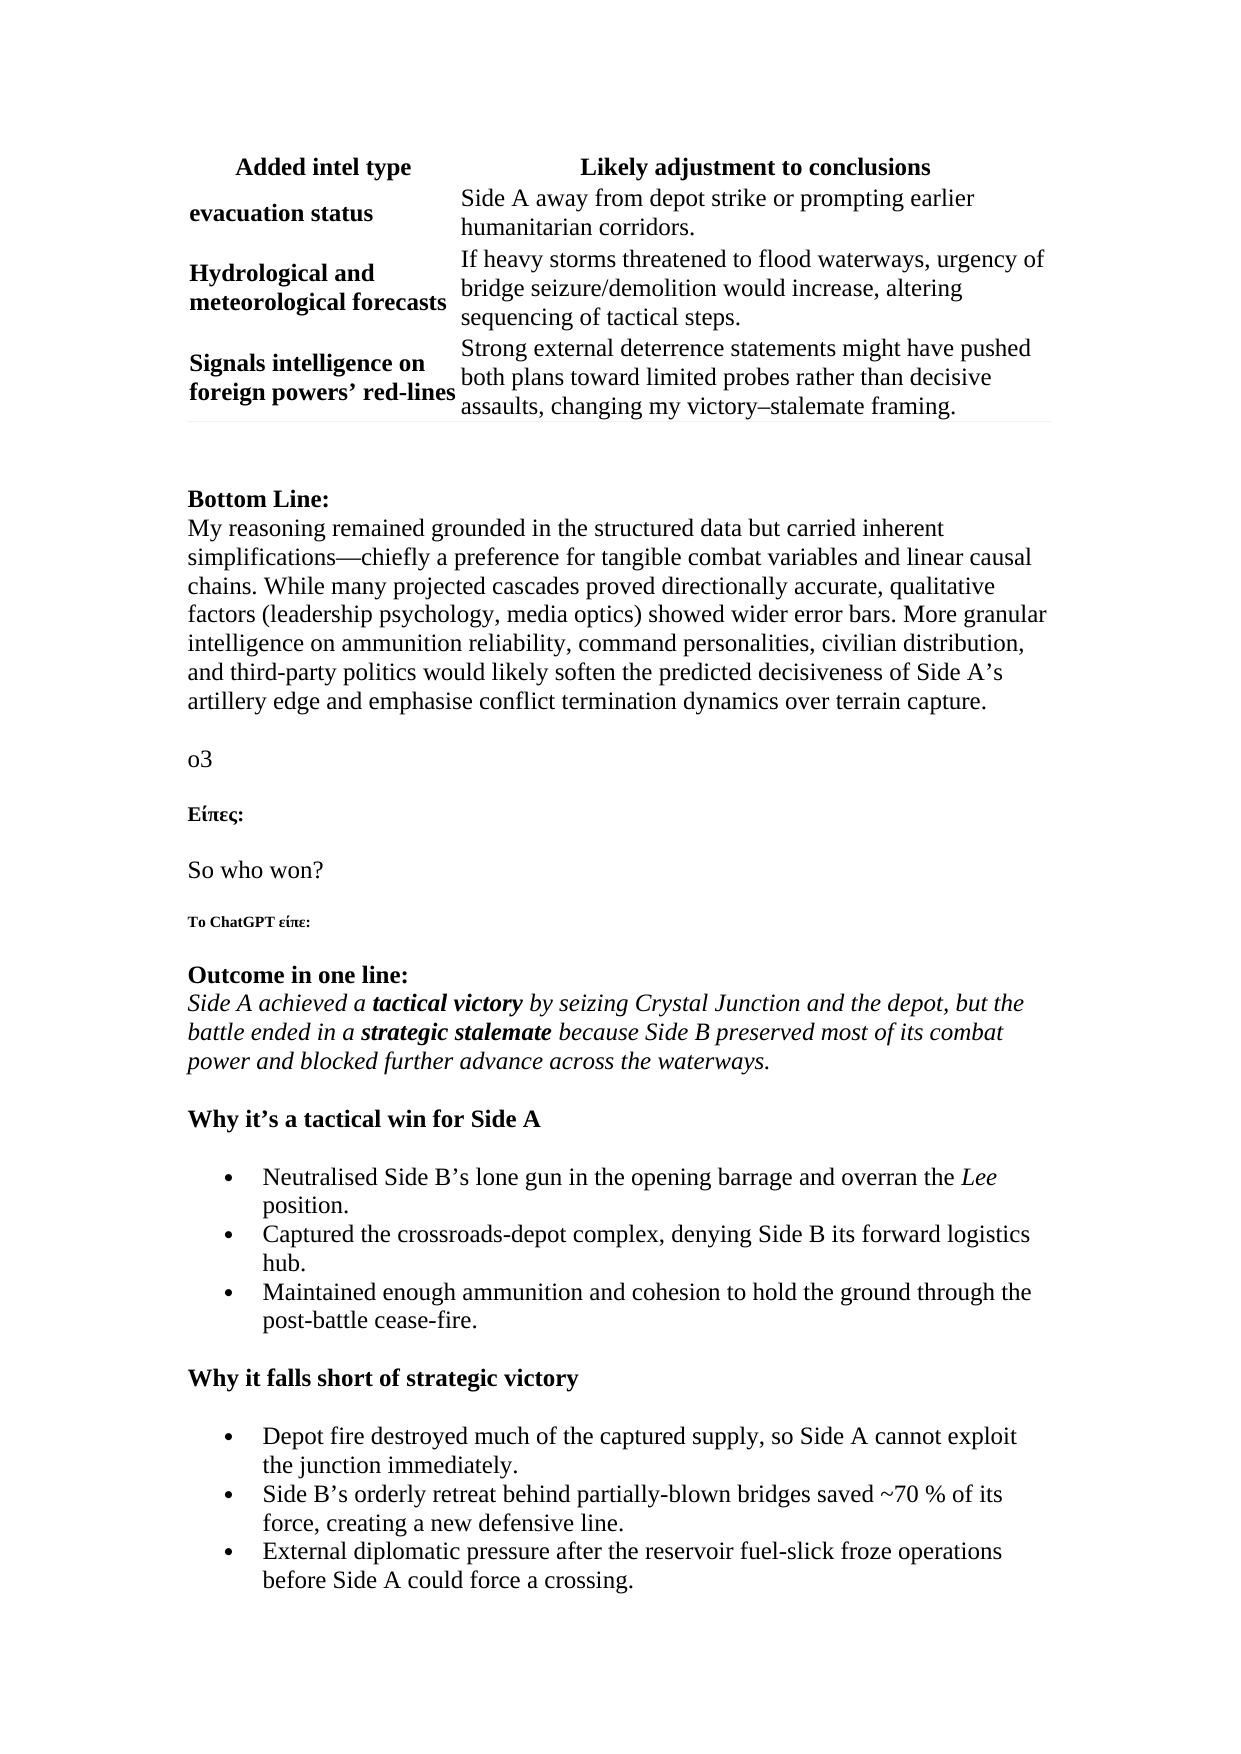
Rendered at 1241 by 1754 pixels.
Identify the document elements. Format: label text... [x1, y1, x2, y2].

text Bottom Line: My reasoning remained grounded in the structured data but carried inherent simplifications—chiefly a preference for tangible combat variables and linear causal chains. While many projected cascades proved directionally accurate, qualitative factors (leadership psychology, media optics) showed wider error bars. More granular intelligence on ammunition reliability, command personalities, civilian distribution, and third-party politics would likely soften the predicted decisiveness of Side A’s artillery edge and emphasise conflict termination dynamics over terrain capture. [187, 484, 1053, 714]
list Captured the crossroads-depot complex, denying Side B its forward logistics hub. [225, 1219, 1053, 1277]
text Why it’s a tactical win for Side A [187, 1104, 1053, 1133]
list Side B’s orderly retreat behind partially-blown bridges saved ~70 % of its force, creating a new defensive line. [225, 1479, 1053, 1536]
text Το ChatGPT είπε: [187, 913, 1053, 931]
text Why it falls short of strategic victory [187, 1363, 1053, 1392]
text Outcome in one line: Side A achieved a tactical victory by seizing Crystal Junction and the depot, but the battle ended in a strategic stalemate because Side B preserved most of its combat power and blocked further advance across the waterways. [187, 960, 1053, 1075]
table_header Likely adjustment to conclusions [459, 150, 1052, 182]
text Είπες: [187, 802, 1053, 826]
table_cell Hydrological and meteorological forecasts [188, 243, 459, 332]
table_cell If heavy storms threatened to flood waterways, urgency of bridge seizure/demolition would increase, altering sequencing of tactical steps. [459, 243, 1052, 332]
list Maintained enough ammunition and cohesion to hold the ground through the post-battle cease-fire. [225, 1277, 1053, 1334]
table_cell Signals intelligence on foreign powers’ red-lines [188, 332, 459, 421]
table_cell Strong external deterrence statements might have pushed both plans toward limited probes rather than decisive assaults, changing my victory–stalemate framing. [459, 332, 1052, 421]
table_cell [188, 182, 459, 242]
list Depot fire destroyed much of the captured supply, so Side A cannot exploit the junction immediately. [225, 1421, 1053, 1479]
table_header Added intel type [188, 150, 459, 182]
list Neutralised Side B’s lone gun in the opening barrage and overran the Lee position. [225, 1162, 1053, 1219]
text So who won? [187, 855, 1053, 883]
list External diplomatic pressure after the reservoir fuel-slick froze operations before Side A could force a crossing. [225, 1536, 1053, 1594]
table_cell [459, 182, 1052, 242]
text o3 [187, 744, 1053, 772]
